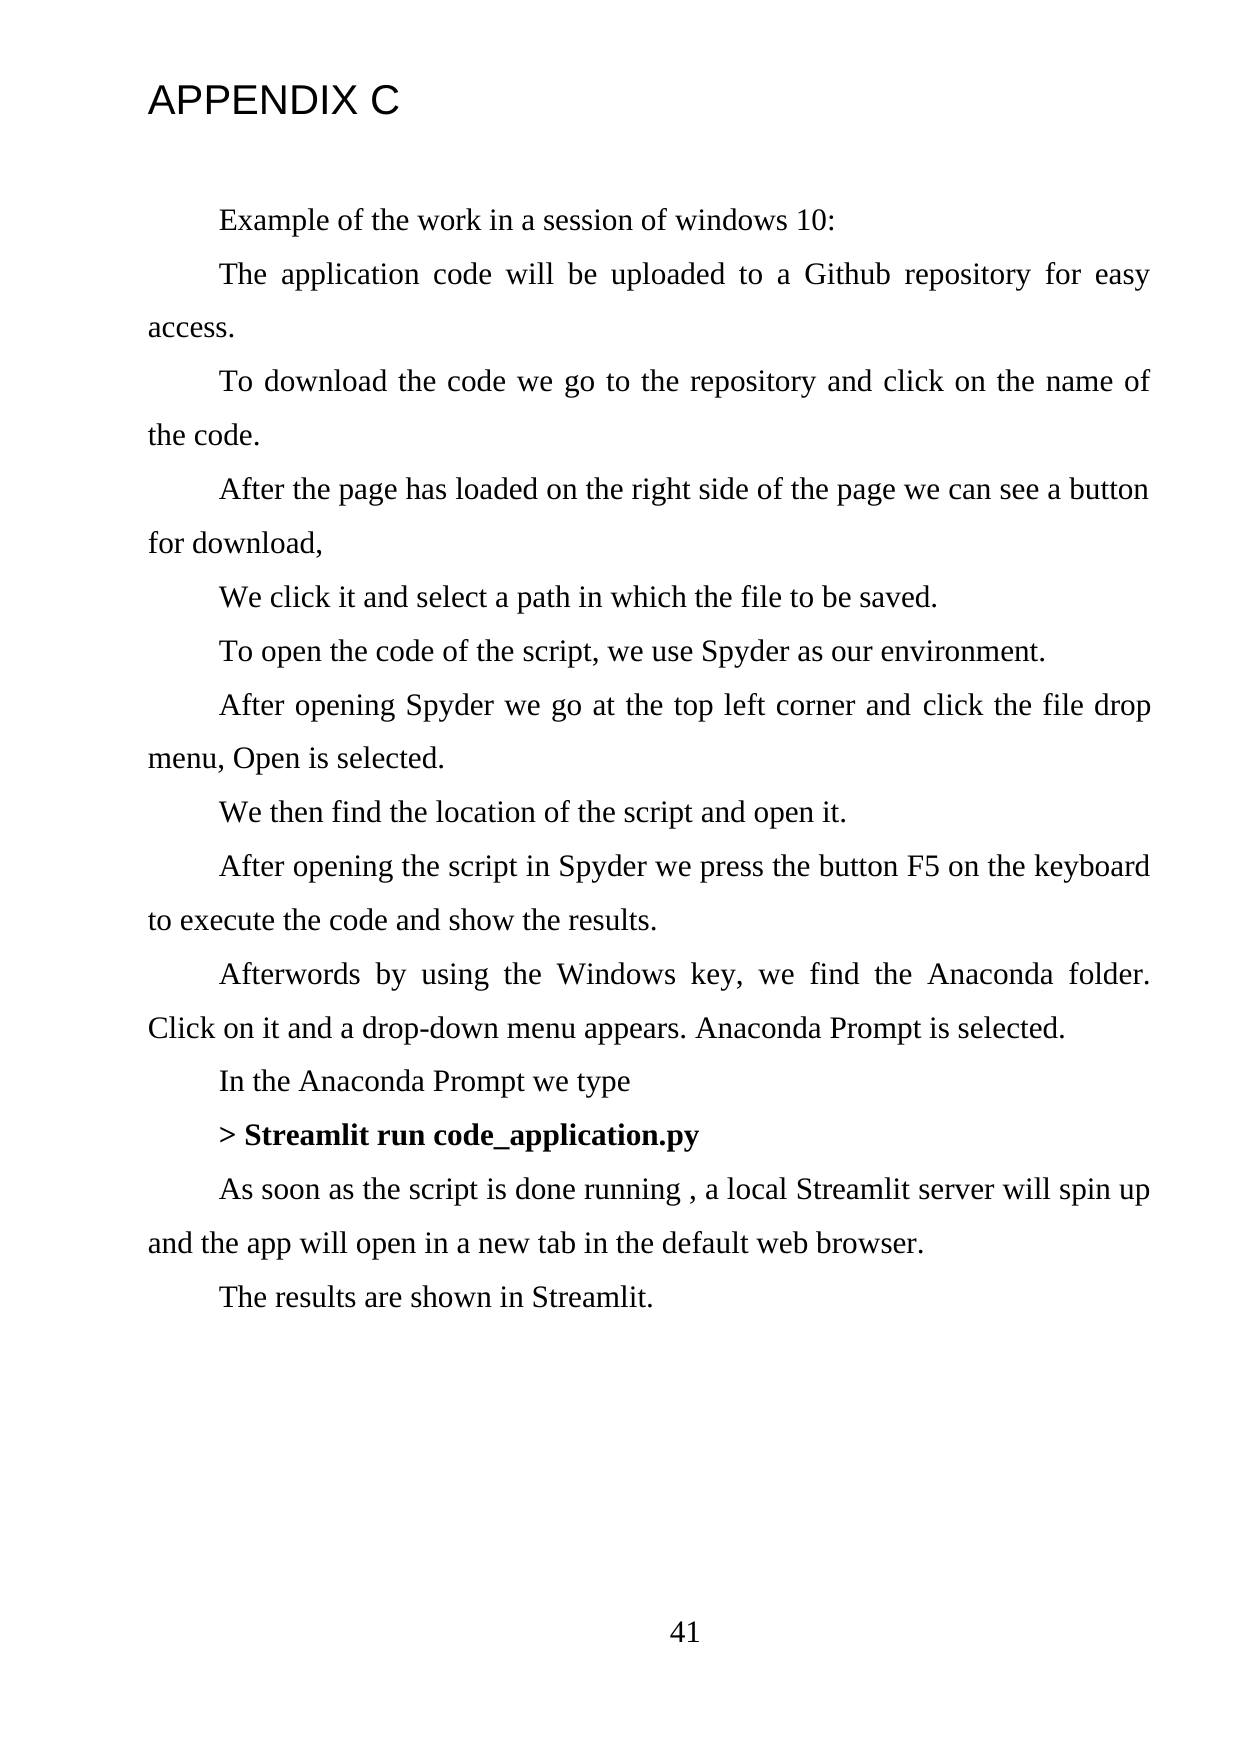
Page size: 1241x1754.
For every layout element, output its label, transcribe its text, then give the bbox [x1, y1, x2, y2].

text After the page has loaded on the right side of the page we can see a button for download, [148, 470, 1152, 560]
text To download the code we go to the repository and click on the name of the code. [148, 363, 1152, 452]
text Example of the work in a session of windows 10: [148, 201, 1152, 237]
text The application code will be uploaded to a Github repository for easy access. [148, 255, 1152, 345]
text In the Anaconda Prompt we type [148, 1063, 1152, 1099]
text Afterwords by using the Windows key, we find the Anaconda folder. Click on it and a drop-down menu appears. Anaconda Prompt is selected. [148, 955, 1152, 1045]
text > Streamlit run code_application.py [148, 1117, 1152, 1152]
text After opening the script in Spyder we press the button F5 on the keyboard to execute the code and show the results. [148, 847, 1152, 937]
subtitle Appendix C [148, 75, 1152, 123]
text We then find the location of the script and open it. [148, 793, 1152, 829]
text As soon as the script is done running , a local Streamlit server will spin up and the app will open in a new tab in the default web browser. [148, 1170, 1152, 1260]
text To open the code of the script, we use Spyder as our environment. [148, 632, 1152, 668]
text The results are shown in Streamlit. [148, 1278, 1152, 1314]
text After opening Spyder we go at the top left corner and click the file drop menu, Open is selected. [148, 686, 1152, 776]
text We click it and select a path in which the file to be saved. [148, 578, 1152, 614]
